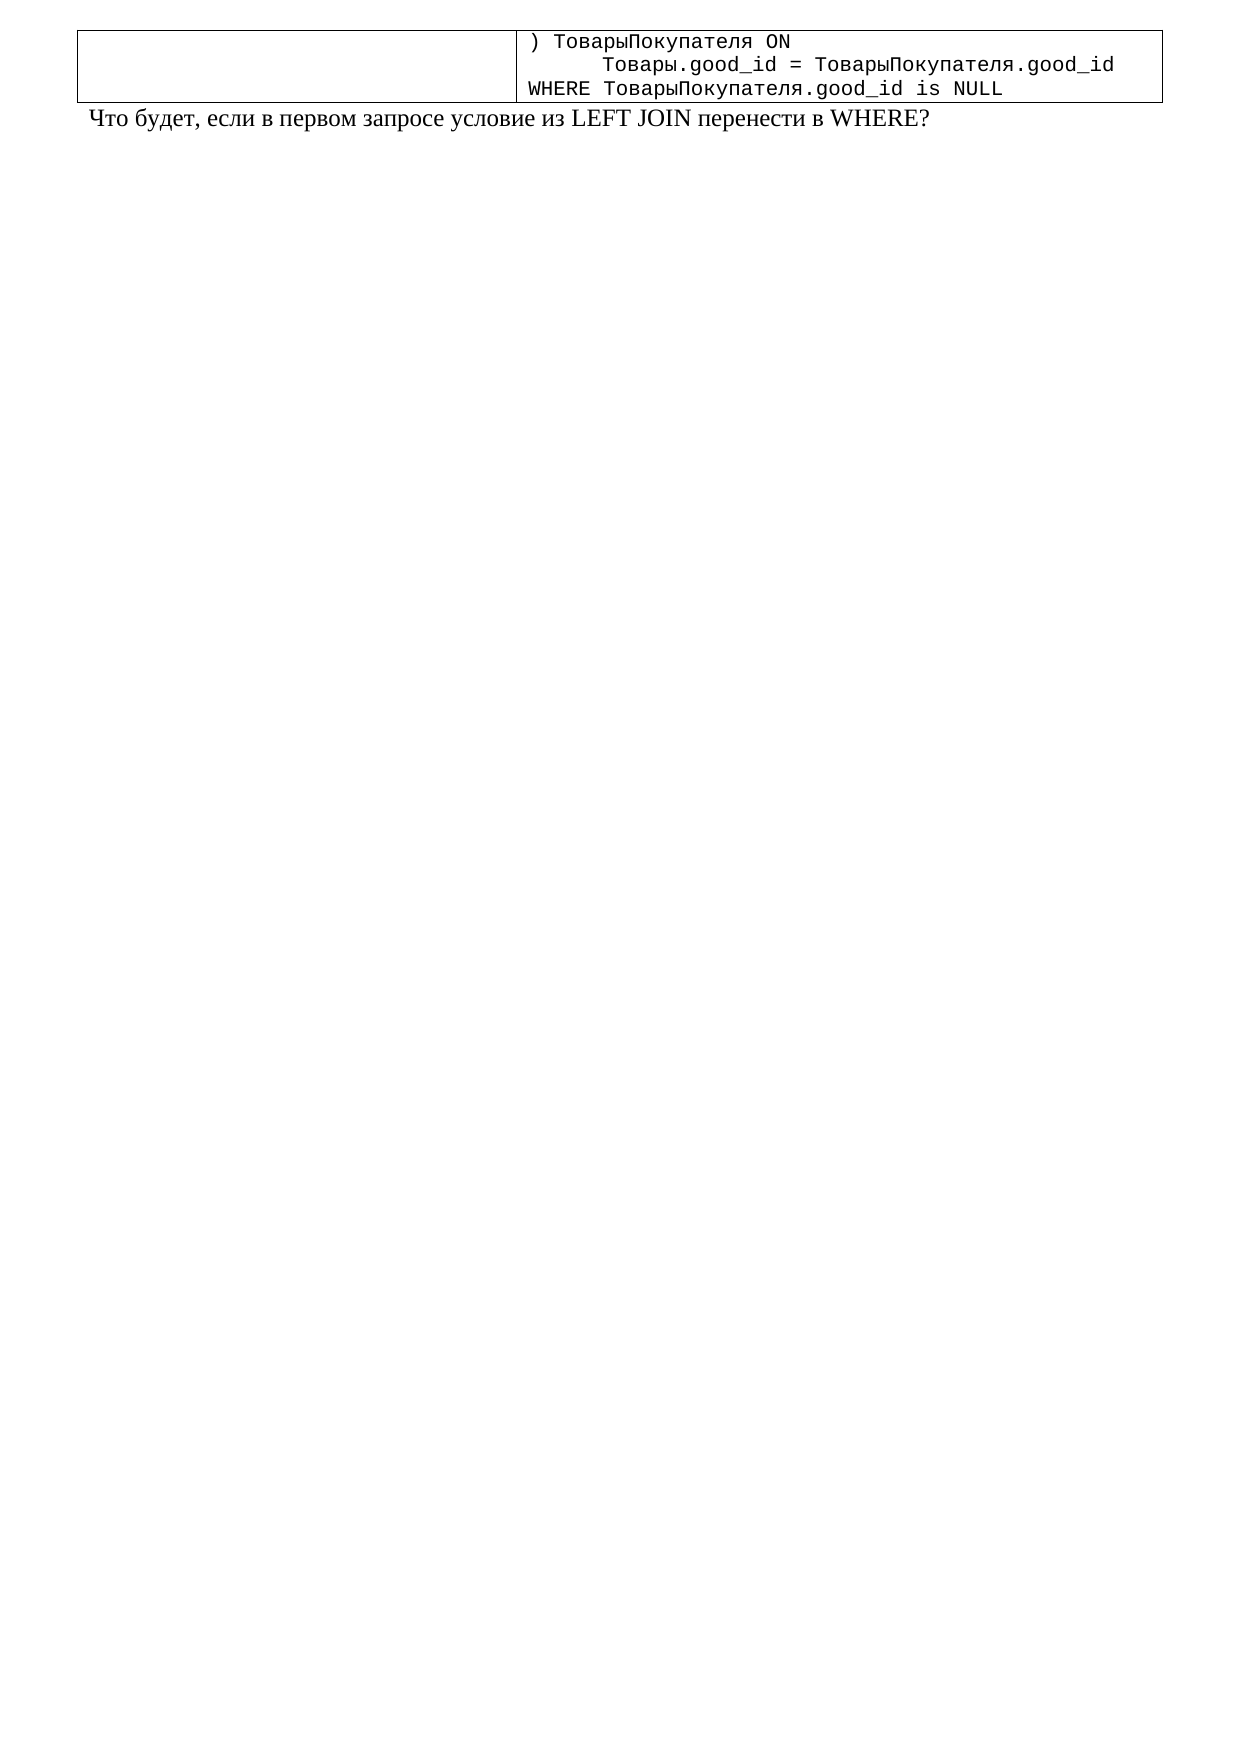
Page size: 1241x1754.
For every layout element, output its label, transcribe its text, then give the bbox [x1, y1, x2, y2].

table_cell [517, 31, 1162, 102]
text Что будет, если в первом запросе условие из LEFT JOIN перенести в WHERE? [89, 103, 1152, 131]
